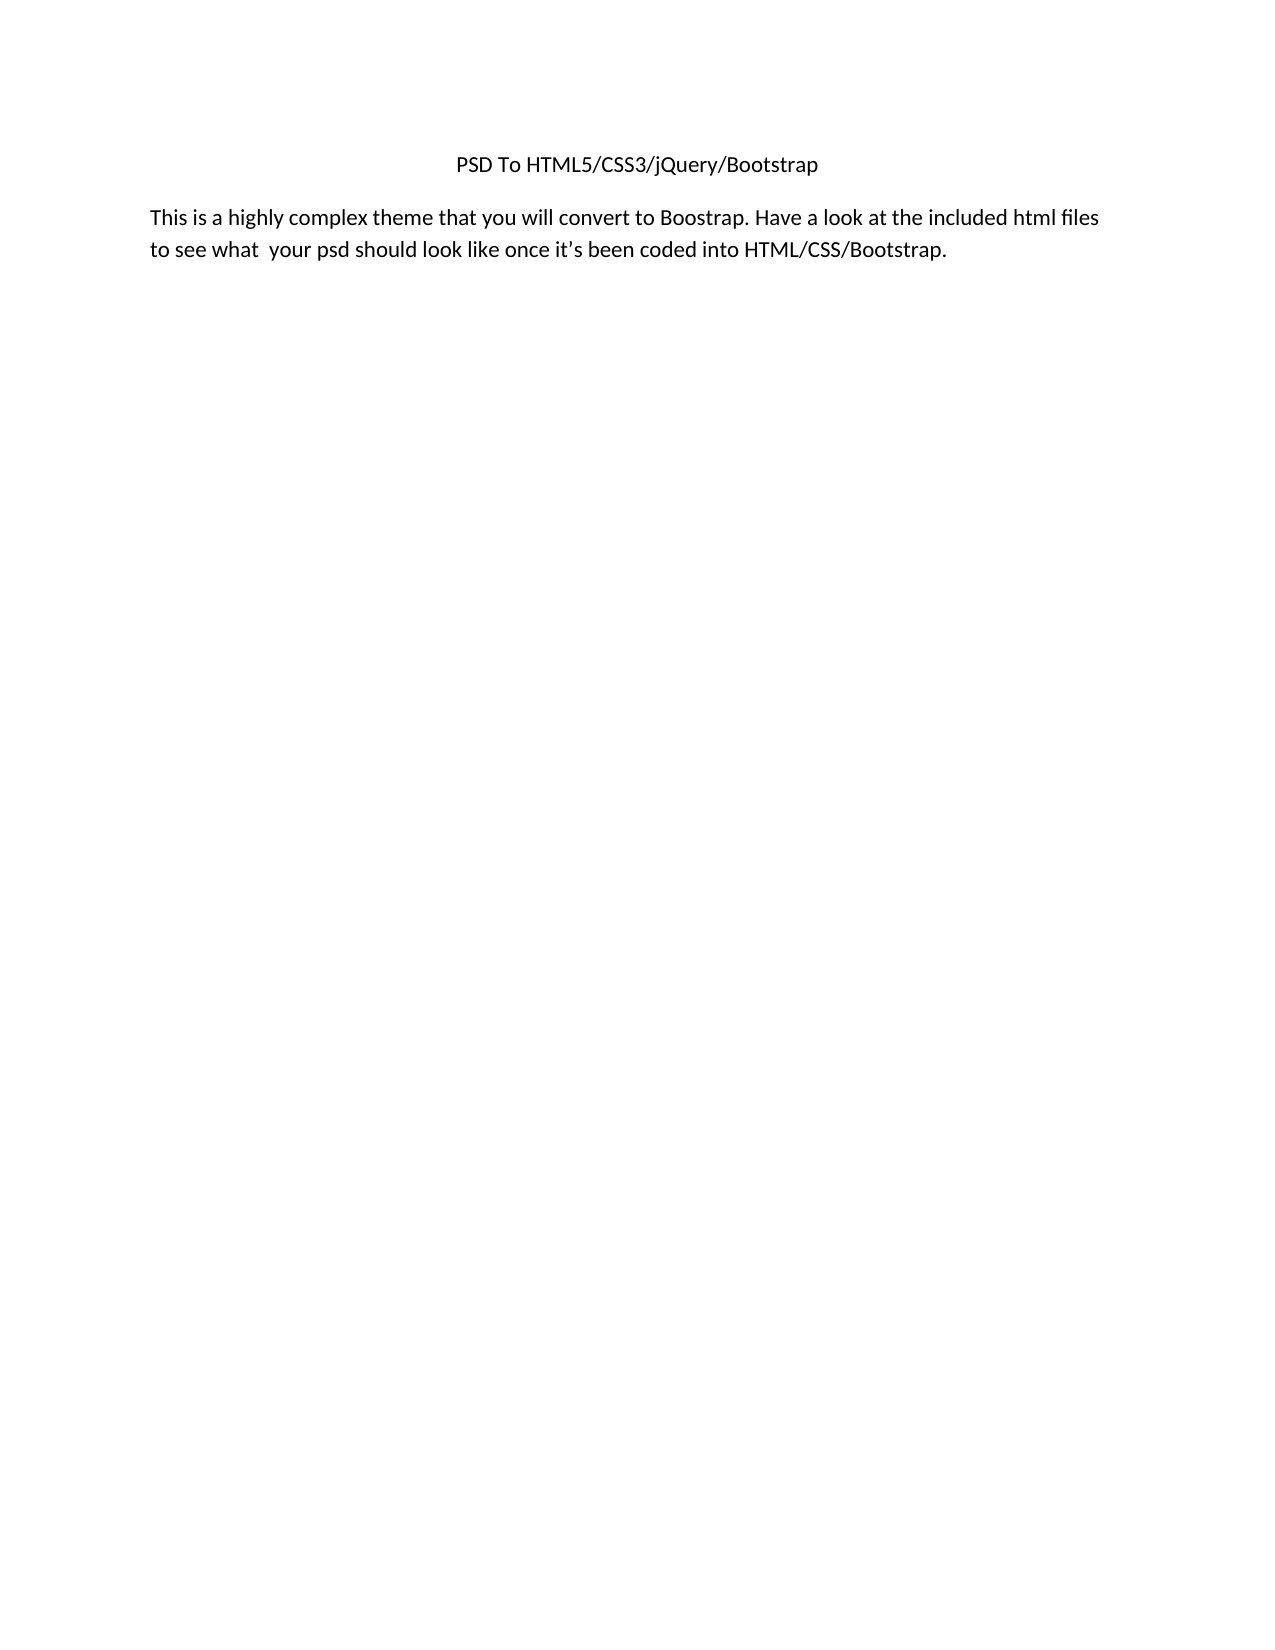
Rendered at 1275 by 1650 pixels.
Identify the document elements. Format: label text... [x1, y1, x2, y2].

text This is a highly complex theme that you will convert to Boostrap. Have a look at the included html files to see what your psd should look like once it’s been coded into HTML/CSS/Bootstrap. [150, 203, 1125, 263]
text PSD To HTML5/CSS3/jQuery/Bootstrap [150, 150, 1125, 178]
